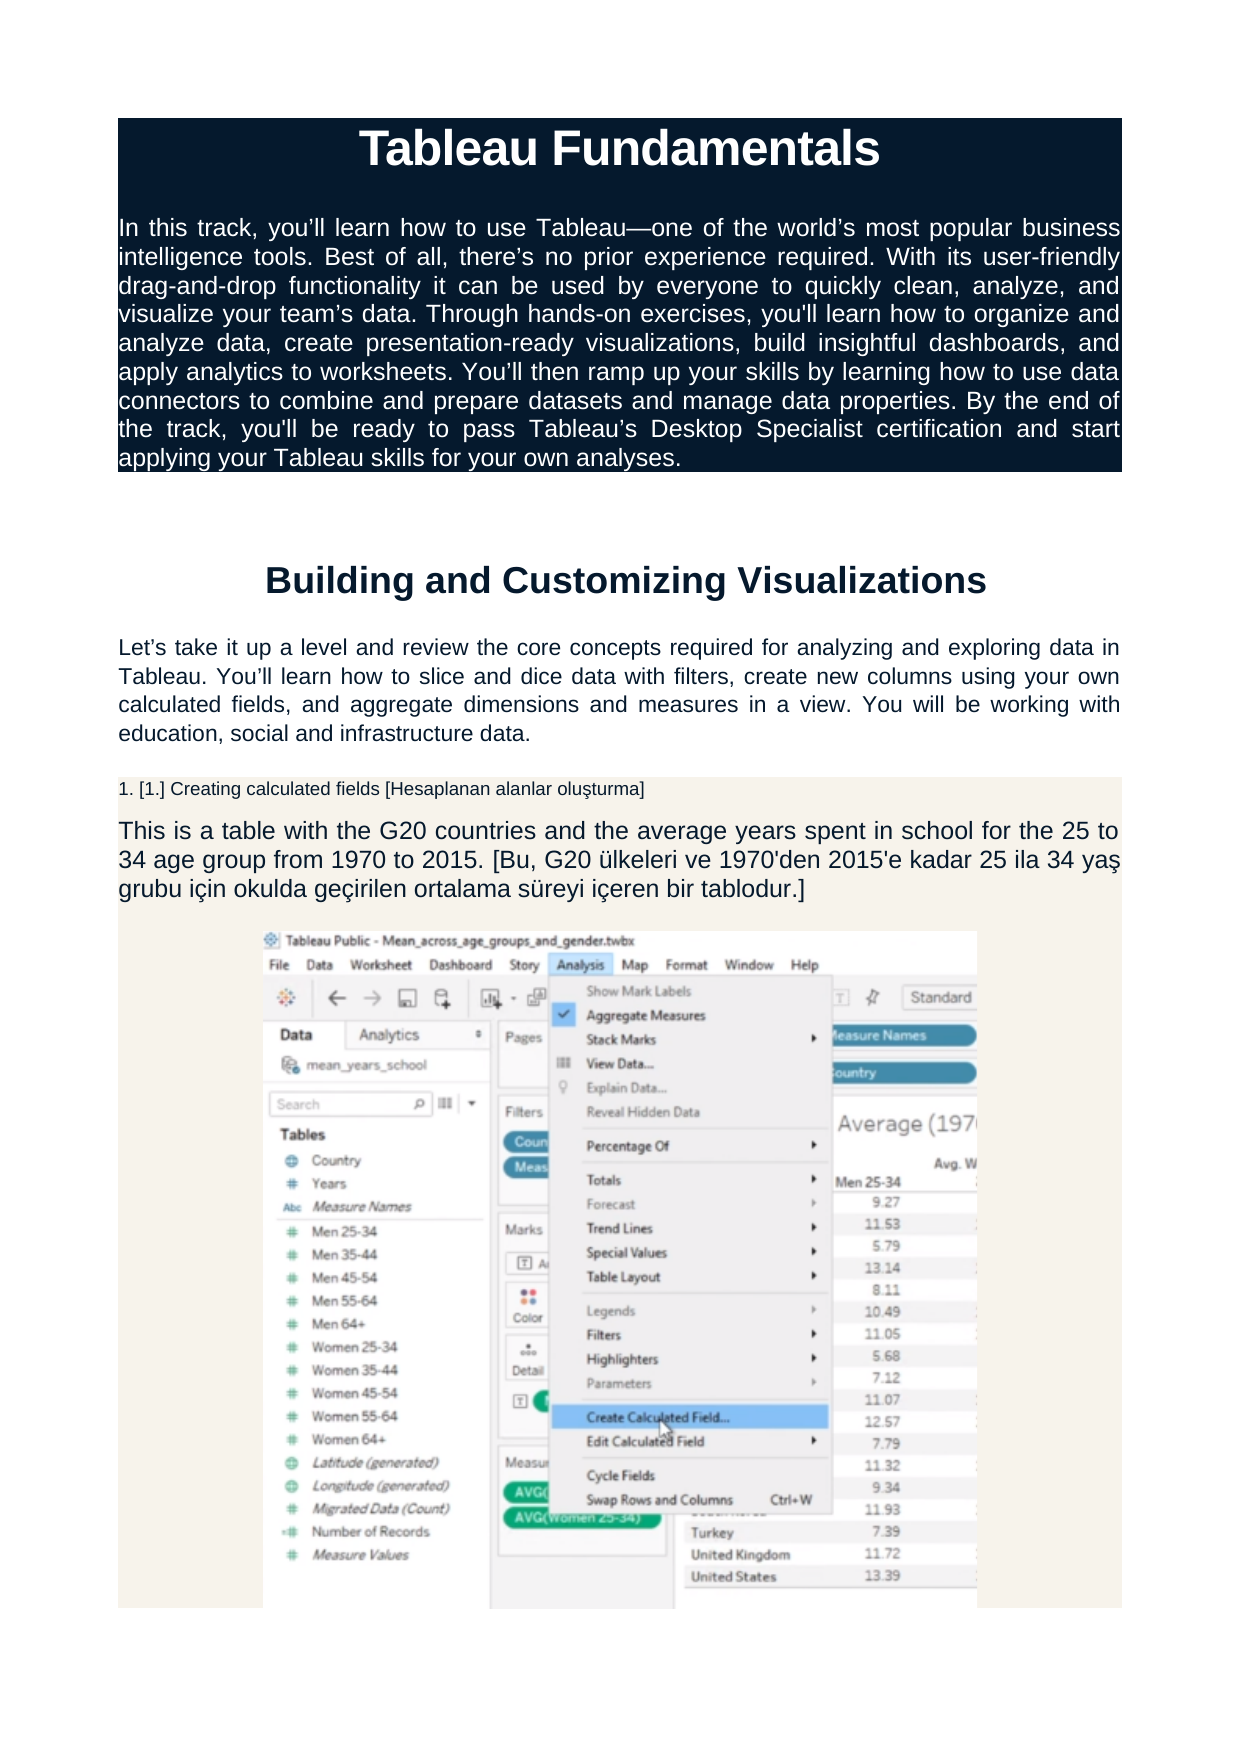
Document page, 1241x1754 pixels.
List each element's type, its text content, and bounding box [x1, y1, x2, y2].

subtitle 1. [1.] Creating calculated fields [Hesaplanan alanlar oluşturma] [118, 777, 1122, 799]
text Tableau Fundamentals [118, 118, 1122, 176]
subtitle Building and Customizing Visualizations [131, 559, 1122, 602]
text This is a table with the G20 countries and the average years spent in school for the 25 to 34 age group from 1970 to 2015. [Bu, G20 ülkeleri ve 1970'den 2015'e kadar 25 ila 34 yaş grubu için okulda geçirilen ortalama süreyi içeren bir tablodur.] [118, 816, 1122, 902]
text In this track, you’ll learn how to use Tableau—one of the world’s most popular business intelligence tools. Best of all, there’s no prior experience required. With its user-friendly drag-and-drop functionality it can be used by everyone to quickly clean, analyze, and visualize your team’s data. Through hands-on exercises, you'll learn how to organize and analyze data, create presentation-ready visualizations, build insightful dashboards, and apply analytics to worksheets. You’ll then ramp up your skills by learning how to use data connectors to combine and prepare datasets and manage data properties. By the end of the track, you'll be ready to pass Tableau’s Desktop Specialist certification and start applying your Tableau skills for your own analyses. [118, 213, 1122, 472]
text Let’s take it up a level and review the core concepts required for analyzing and exploring data in Tableau. You’ll learn how to slice and dice data with filters, create new columns using your own calculated fields, and aggregate dimensions and measures in a view. You will be working with education, social and infrastructure data. [118, 634, 1122, 746]
picture [263, 931, 978, 1609]
